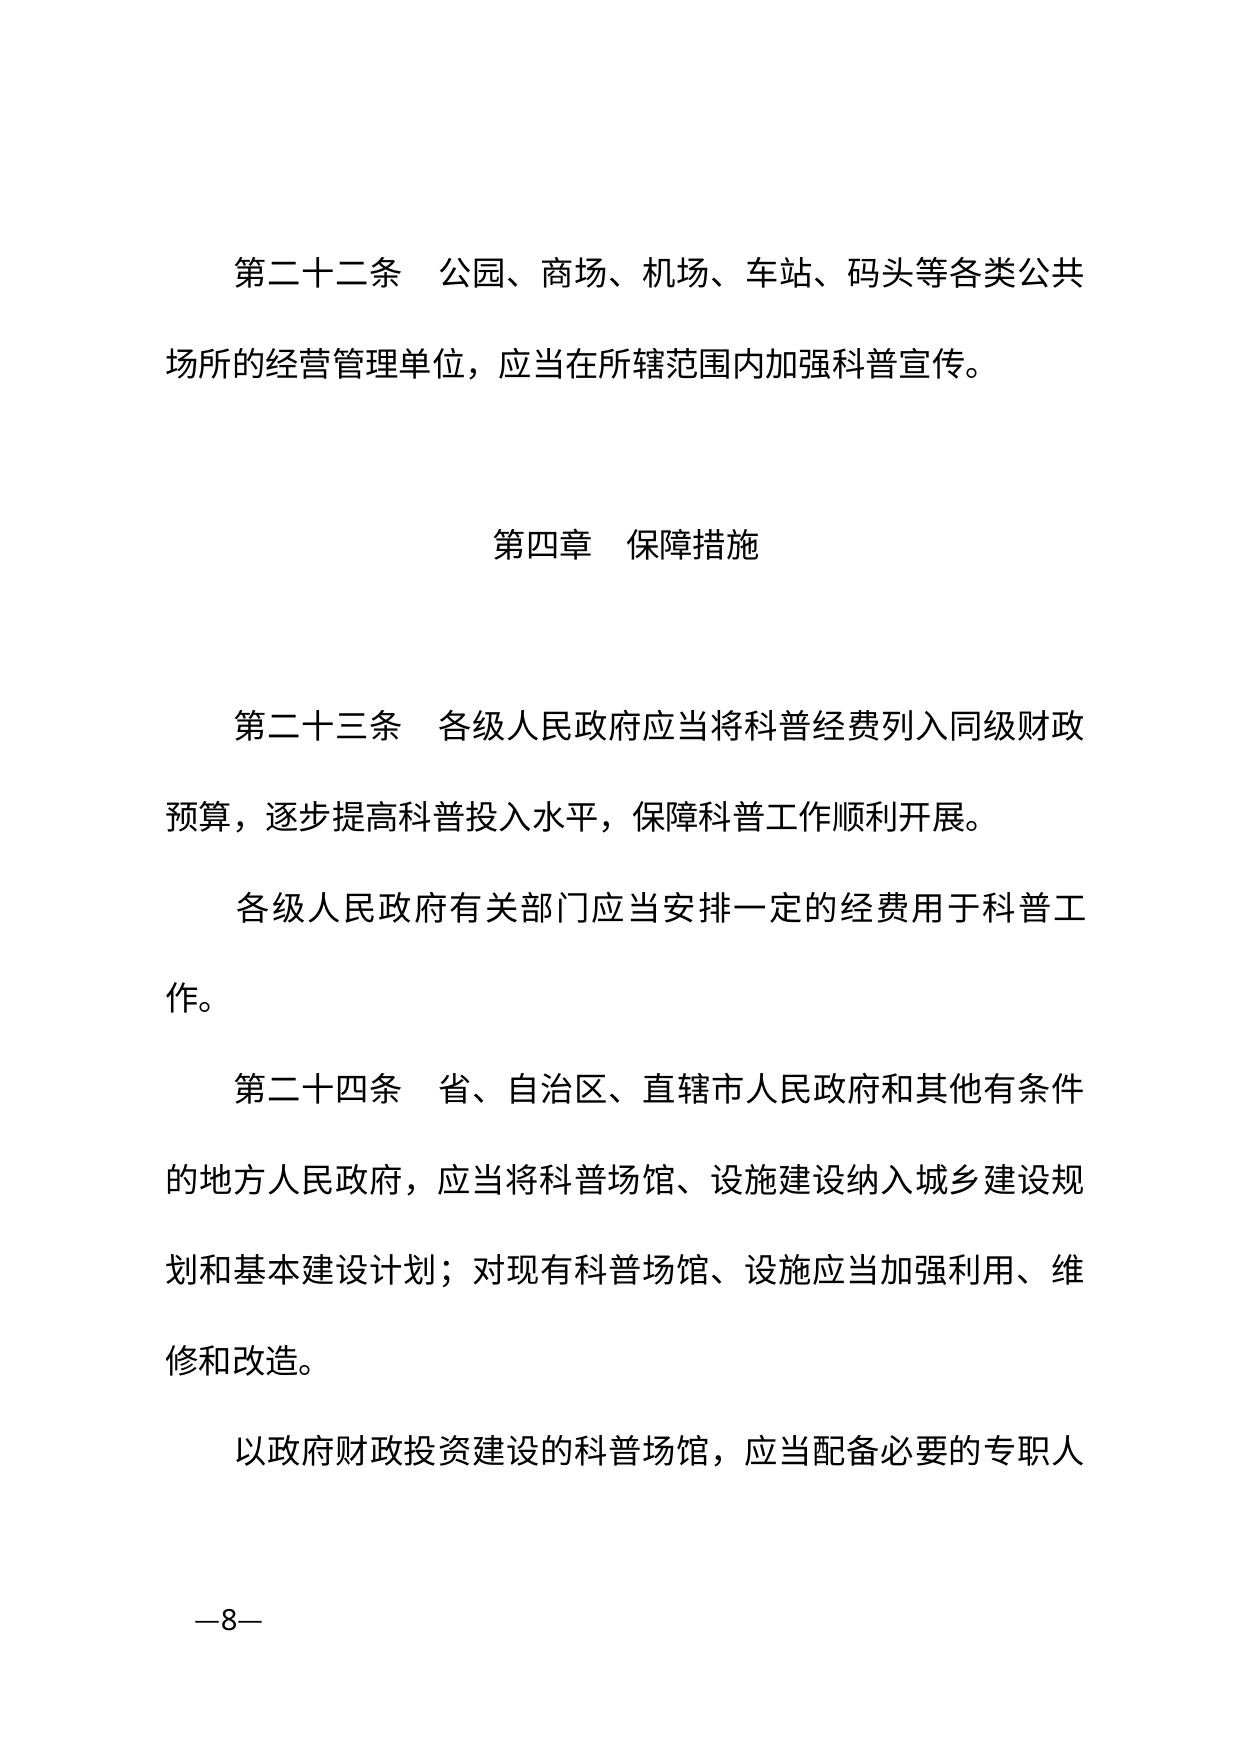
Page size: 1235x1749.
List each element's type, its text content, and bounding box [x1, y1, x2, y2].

text 各级人民政府有关部门应当安排一定的经费用于科普工作。 [165, 860, 1087, 1042]
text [165, 1404, 1087, 1495]
text 第四章 保障措施 [165, 498, 1087, 588]
text 第二十四条 省、自治区、直辖市人民政府和其他有条件的地方人民政府，应当将科普场馆、设施建设纳入城乡建设规划和基本建设计划；对现有科普场馆、设施应当加强利用、维修和改造。 [165, 1042, 1087, 1404]
text 第二十三条 各级人民政府应当将科普经费列入同级财政预算，逐步提高科普投入水平，保障科普工作顺利开展。 [165, 679, 1087, 860]
text 第二十二条 公园、商场、机场、车站、码头等各类公共场所的经营管理单位，应当在所辖范围内加强科普宣传。 [165, 226, 1087, 407]
